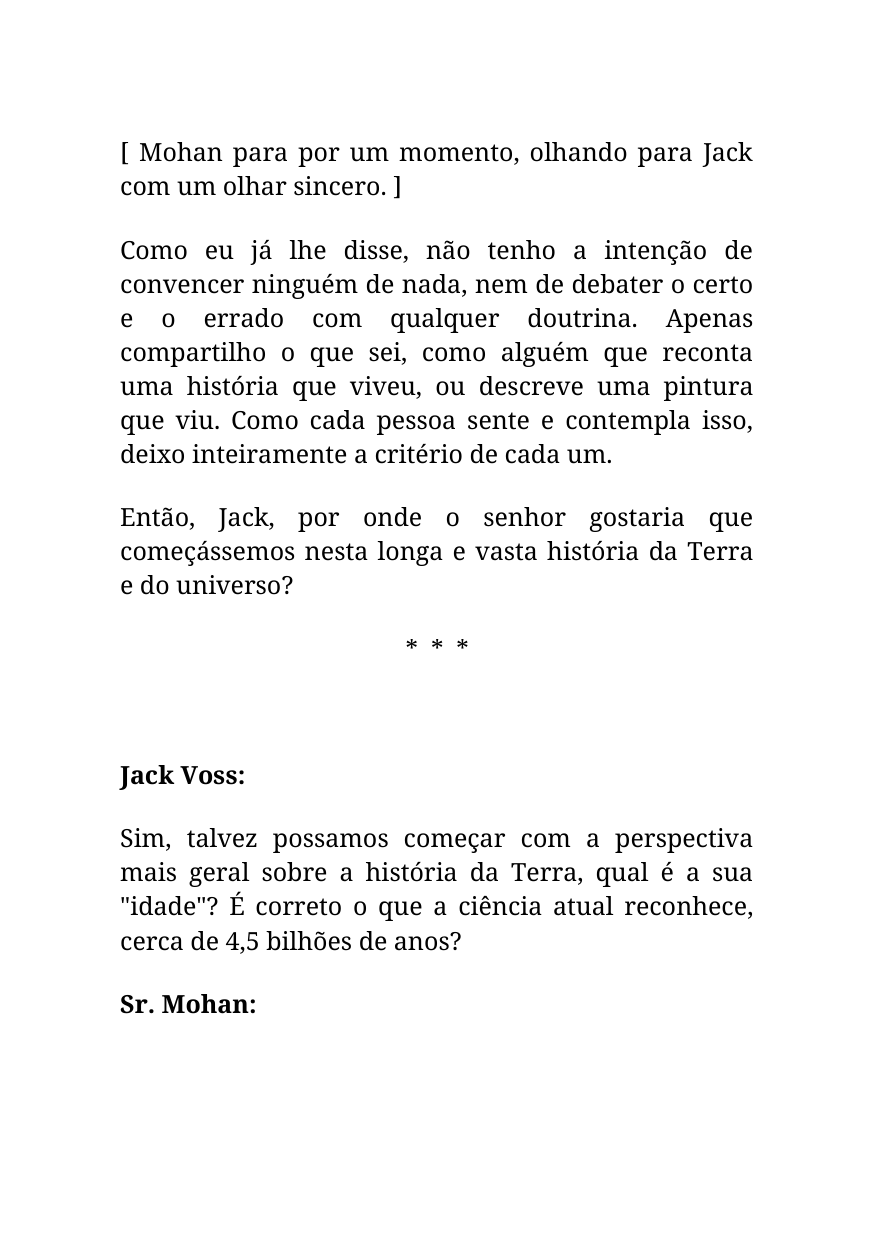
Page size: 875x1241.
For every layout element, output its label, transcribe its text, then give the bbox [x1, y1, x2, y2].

text Jack Voss: [120, 758, 754, 792]
text Então, Jack, por onde o senhor gostaria que começássemos nesta longa e vasta história da Terra e do universo? [120, 500, 754, 602]
text * * * [120, 631, 754, 665]
text Sr. Mohan: [120, 986, 754, 1020]
text [ Mohan para por um momento, olhando para Jack com um olhar sincero. ] [120, 135, 754, 203]
text Como eu já lhe disse, não tenho a intenção de convencer ninguém de nada, nem de debater o certo e o errado com qualquer doutrina. Apenas compartilho o que sei, como alguém que reconta uma história que viveu, ou descreve uma pintura que viu. Como cada pessoa sente e contempla isso, deixo inteiramente a critério de cada um. [120, 232, 754, 471]
text Sim, talvez possamos começar com a perspectiva mais geral sobre a história da Terra, qual é a sua "idade"? É correto o que a ciência atual reconhece, cerca de 4,5 bilhões de anos? [120, 821, 754, 957]
